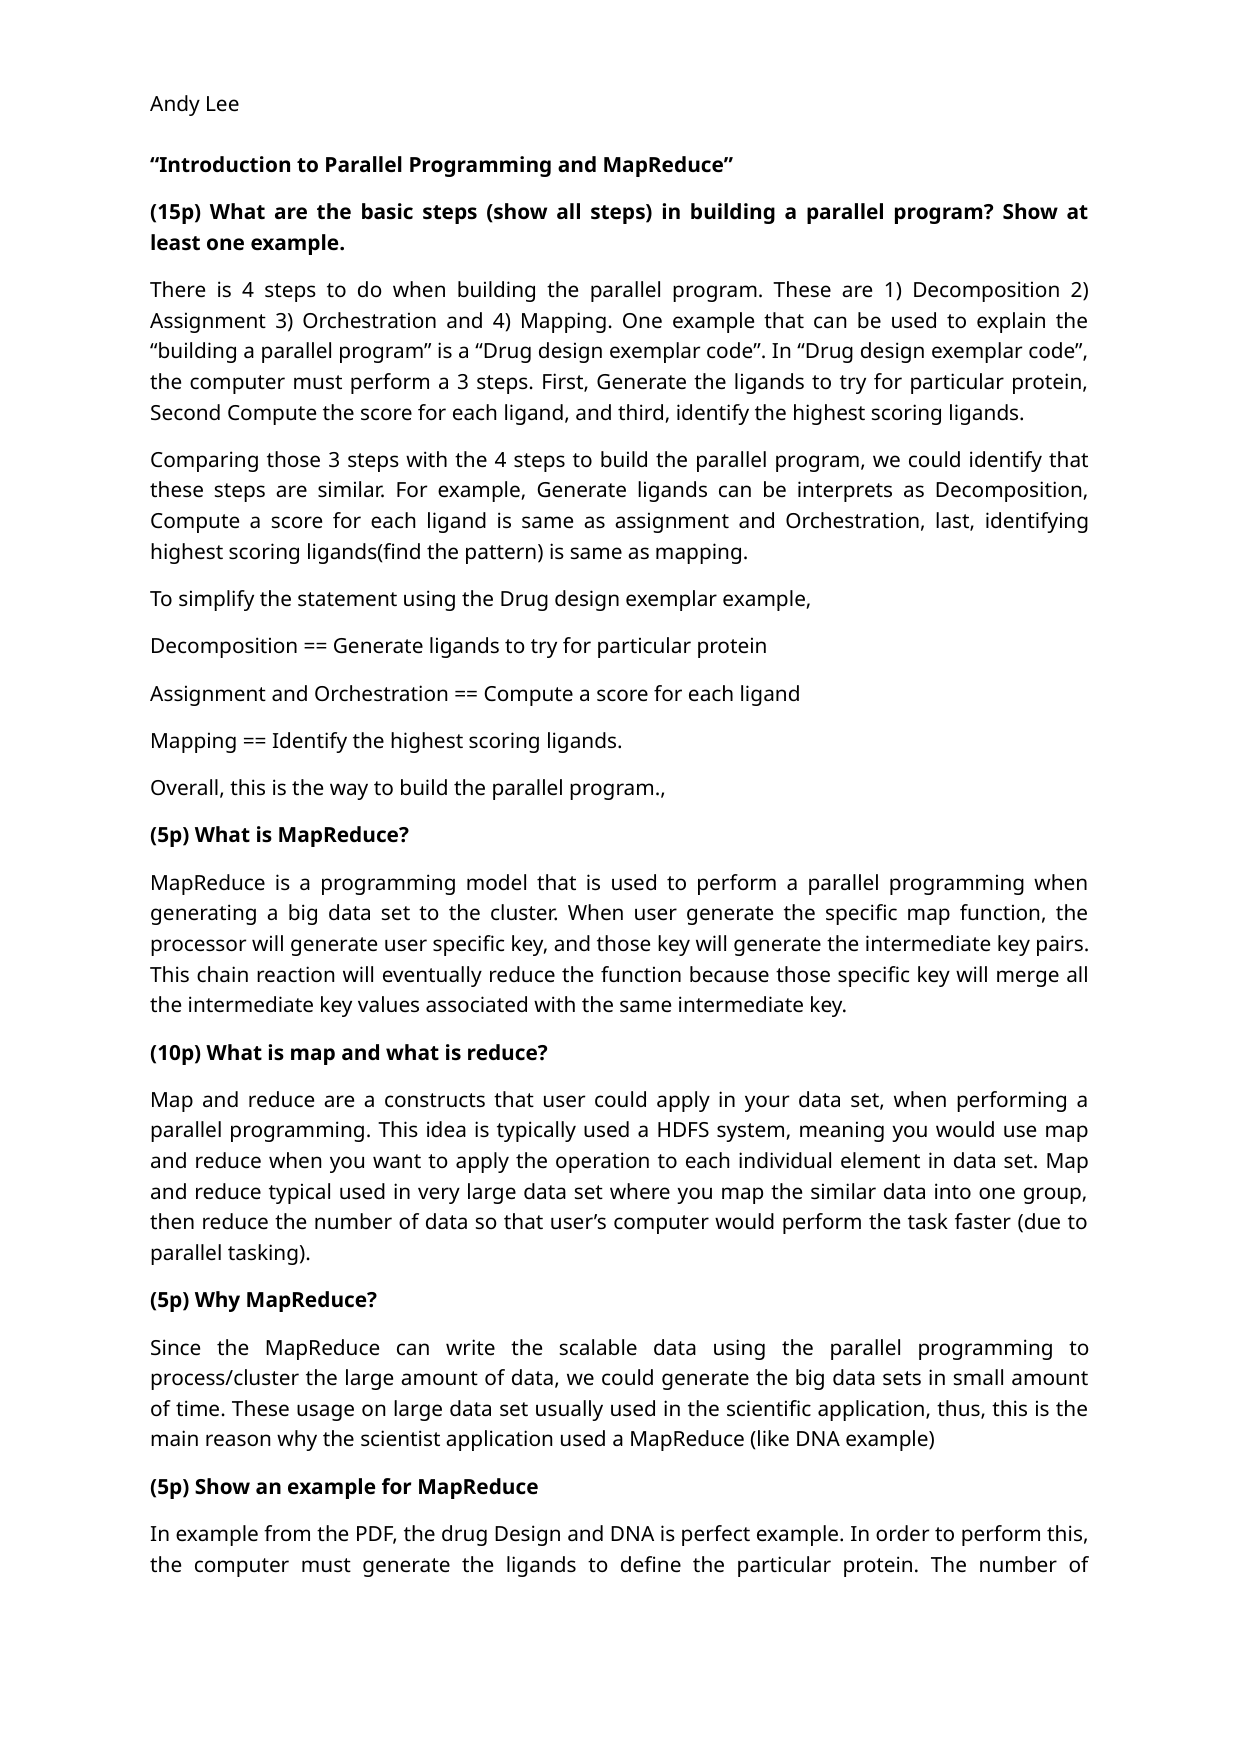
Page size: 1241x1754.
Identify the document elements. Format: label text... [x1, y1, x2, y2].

text Decomposition == Generate ligands to try for particular protein [150, 631, 1090, 660]
text Overall, this is the way to build the parallel program., [150, 773, 1090, 802]
text Assignment and Orchestration == Compute a score for each ligand [150, 679, 1090, 707]
text There is 4 steps to do when building the parallel program. These are 1) Decomposition 2) Assignment 3) Orchestration and 4) Mapping. One example that can be used to explain the “building a parallel program” is a “Drug design exemplar code”. In “Drug design exemplar code”, the computer must perform a 3 steps. First, Generate the ligands to try for particular protein, Second Compute the score for each ligand, and third, identify the highest scoring ligands. [150, 275, 1090, 426]
text (15p) What are the basic steps (show all steps) in building a parallel program? Show at least one example. [150, 197, 1090, 256]
text “Introduction to Parallel Programming and MapReduce” [150, 150, 1090, 178]
text (10p) What is map and what is reduce? [150, 1038, 1090, 1066]
text Since the MapReduce can write the scalable data using the parallel programming to process/cluster the large amount of data, we could generate the big data sets in small amount of time. These usage on large data set usually used in the scientific application, thus, this is the main reason why the scientist application used a MapReduce (like DNA example) [150, 1333, 1090, 1453]
text Comparing those 3 steps with the 4 steps to build the parallel program, we could identify that these steps are similar. For example, Generate ligands can be interprets as Decomposition, Compute a score for each ligand is same as assignment and Orchestration, last, identifying highest scoring ligands(find the pattern) is same as mapping. [150, 445, 1090, 565]
text (5p) Show an example for MapReduce [150, 1472, 1090, 1500]
text To simplify the statement using the Drug design exemplar example, [150, 584, 1090, 613]
text Map and reduce are a constructs that user could apply in your data set, when performing a parallel programming. This idea is typically used a HDFS system, meaning you would use map and reduce when you want to apply the operation to each individual element in data set. Map and reduce typical used in very large data set where you map the similar data into one group, then reduce the number of data so that user’s computer would perform the task faster (due to parallel tasking). [150, 1085, 1090, 1267]
text (5p) Why MapReduce? [150, 1285, 1090, 1314]
text Mapping == Identify the highest scoring ligands. [150, 726, 1090, 754]
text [150, 1519, 1090, 1578]
text MapReduce is a programming model that is used to perform a parallel programming when generating a big data set to the cluster. When user generate the specific map function, the processor will generate user specific key, and those key will generate the intermediate key pairs. This chain reaction will eventually reduce the function because those specific key will merge all the intermediate key values associated with the same intermediate key. [150, 868, 1090, 1019]
text (5p) What is MapReduce? [150, 821, 1090, 849]
